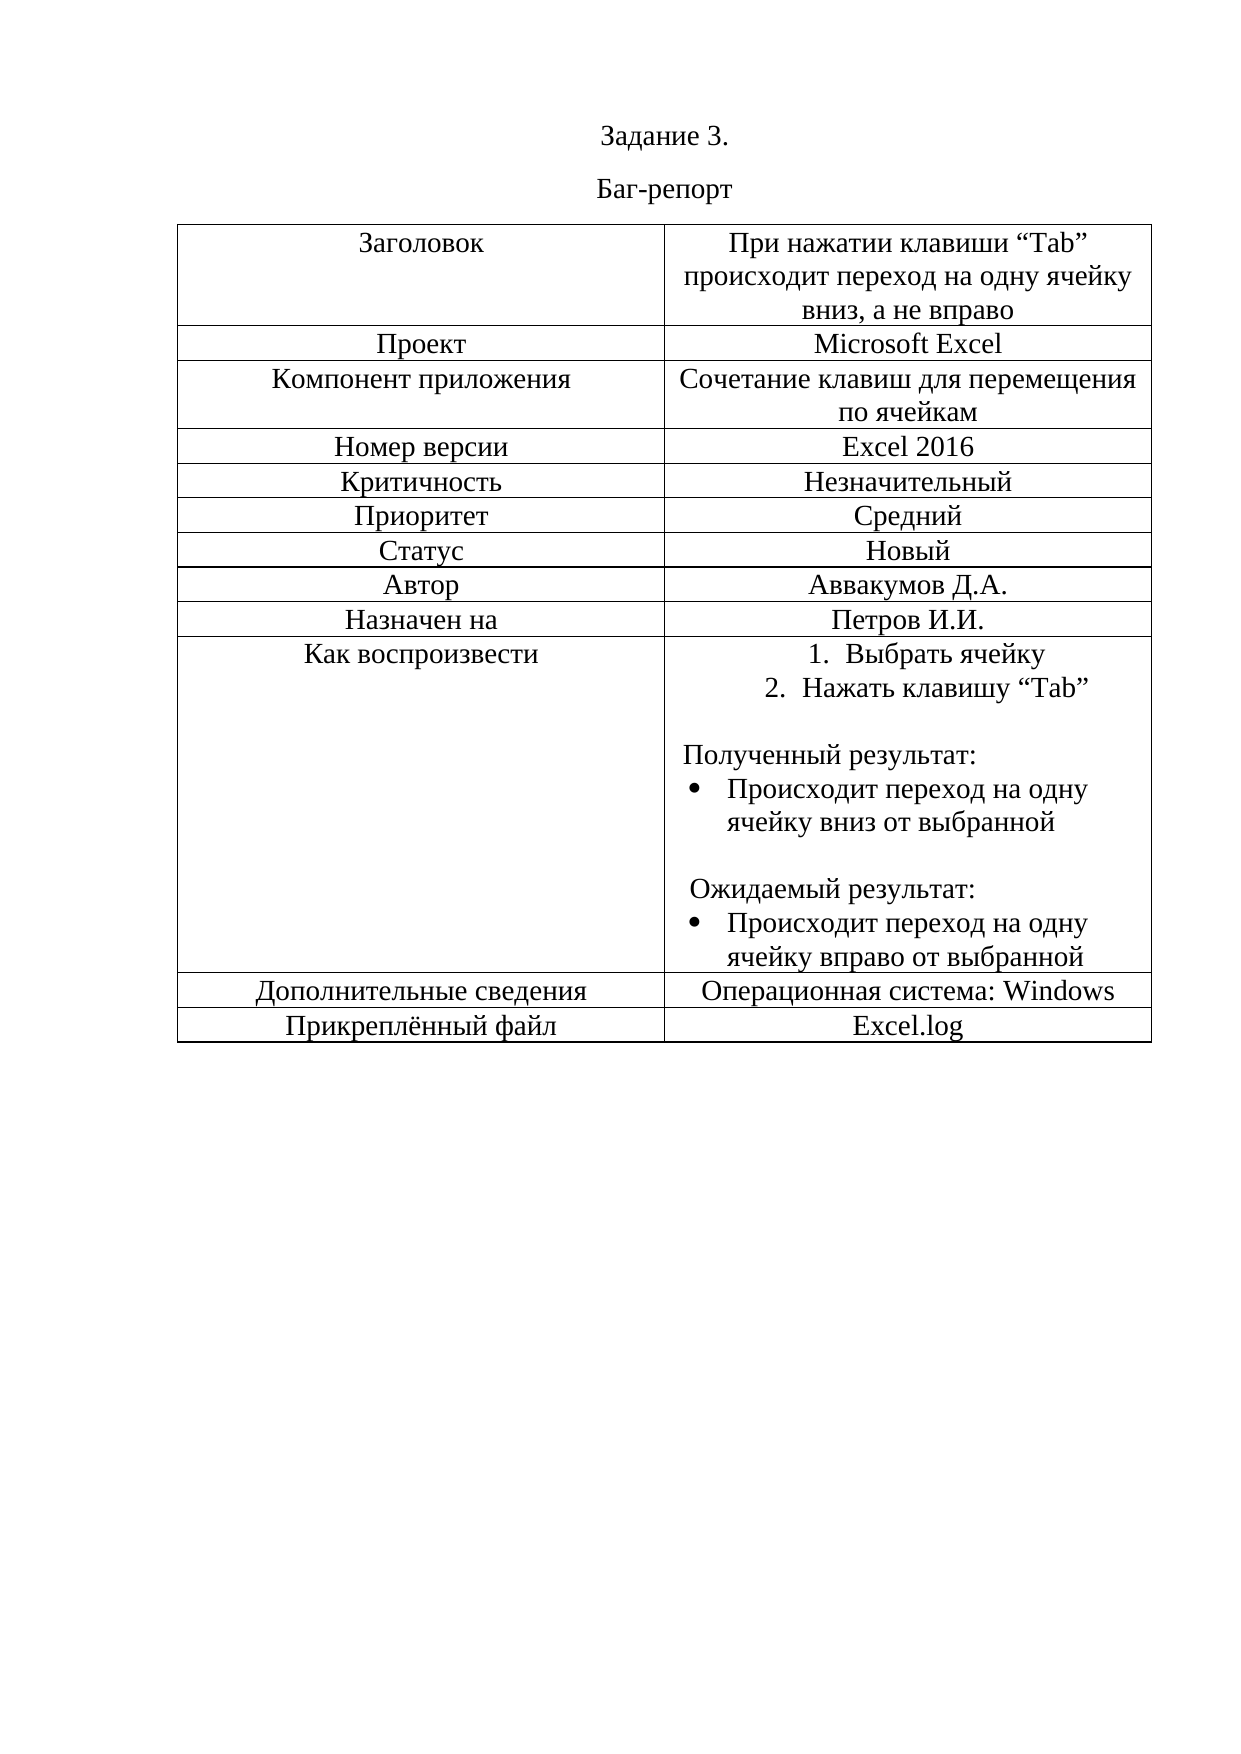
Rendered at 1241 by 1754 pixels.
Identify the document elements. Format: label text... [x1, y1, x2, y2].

table_cell Критичность [178, 464, 664, 497]
table_cell Незначительный [665, 464, 1151, 497]
table_cell Как воспроизвести [178, 637, 664, 972]
table_cell Номер версии [178, 429, 664, 463]
table_cell Автор [178, 568, 664, 601]
table_cell Дополнительные сведения [178, 973, 664, 1007]
text Задание 3. [177, 118, 1152, 152]
table_cell Сочетание клавиш для перемещения по ячейкам [665, 361, 1151, 428]
table_cell Microsoft Excel [665, 326, 1151, 360]
text Баг-репорт [177, 171, 1152, 204]
table_cell Новый [665, 533, 1151, 566]
table_cell Назначен на [178, 602, 664, 636]
table_cell Excel 2016 [665, 429, 1151, 463]
table_cell Операционная система: Windows [665, 973, 1151, 1007]
table_cell Приоритет [178, 498, 664, 532]
table_cell Аввакумов Д.А. [665, 568, 1151, 601]
table_cell Выбрать ячейку Нажать клавишу “Tab” Полученный результат: Происходит переход на одну ячейку вниз от выбранной Ожидаемый результат: Происходит переход на одну ячейку вправо от выбранной [665, 637, 1151, 972]
table_cell Средний [665, 498, 1151, 532]
table_header Заголовок [178, 225, 664, 325]
table_cell Excel.log [665, 1008, 1151, 1041]
table_cell Петров И.И. [665, 602, 1151, 636]
table_header При нажатии клавиши “Tab” происходит переход на одну ячейку вниз, а не вправо [665, 225, 1151, 325]
table_cell Статус [178, 533, 664, 566]
table_cell Проект [178, 326, 664, 360]
table_cell Прикреплённый файл [178, 1008, 664, 1041]
table_cell Компонент приложения [178, 361, 664, 428]
